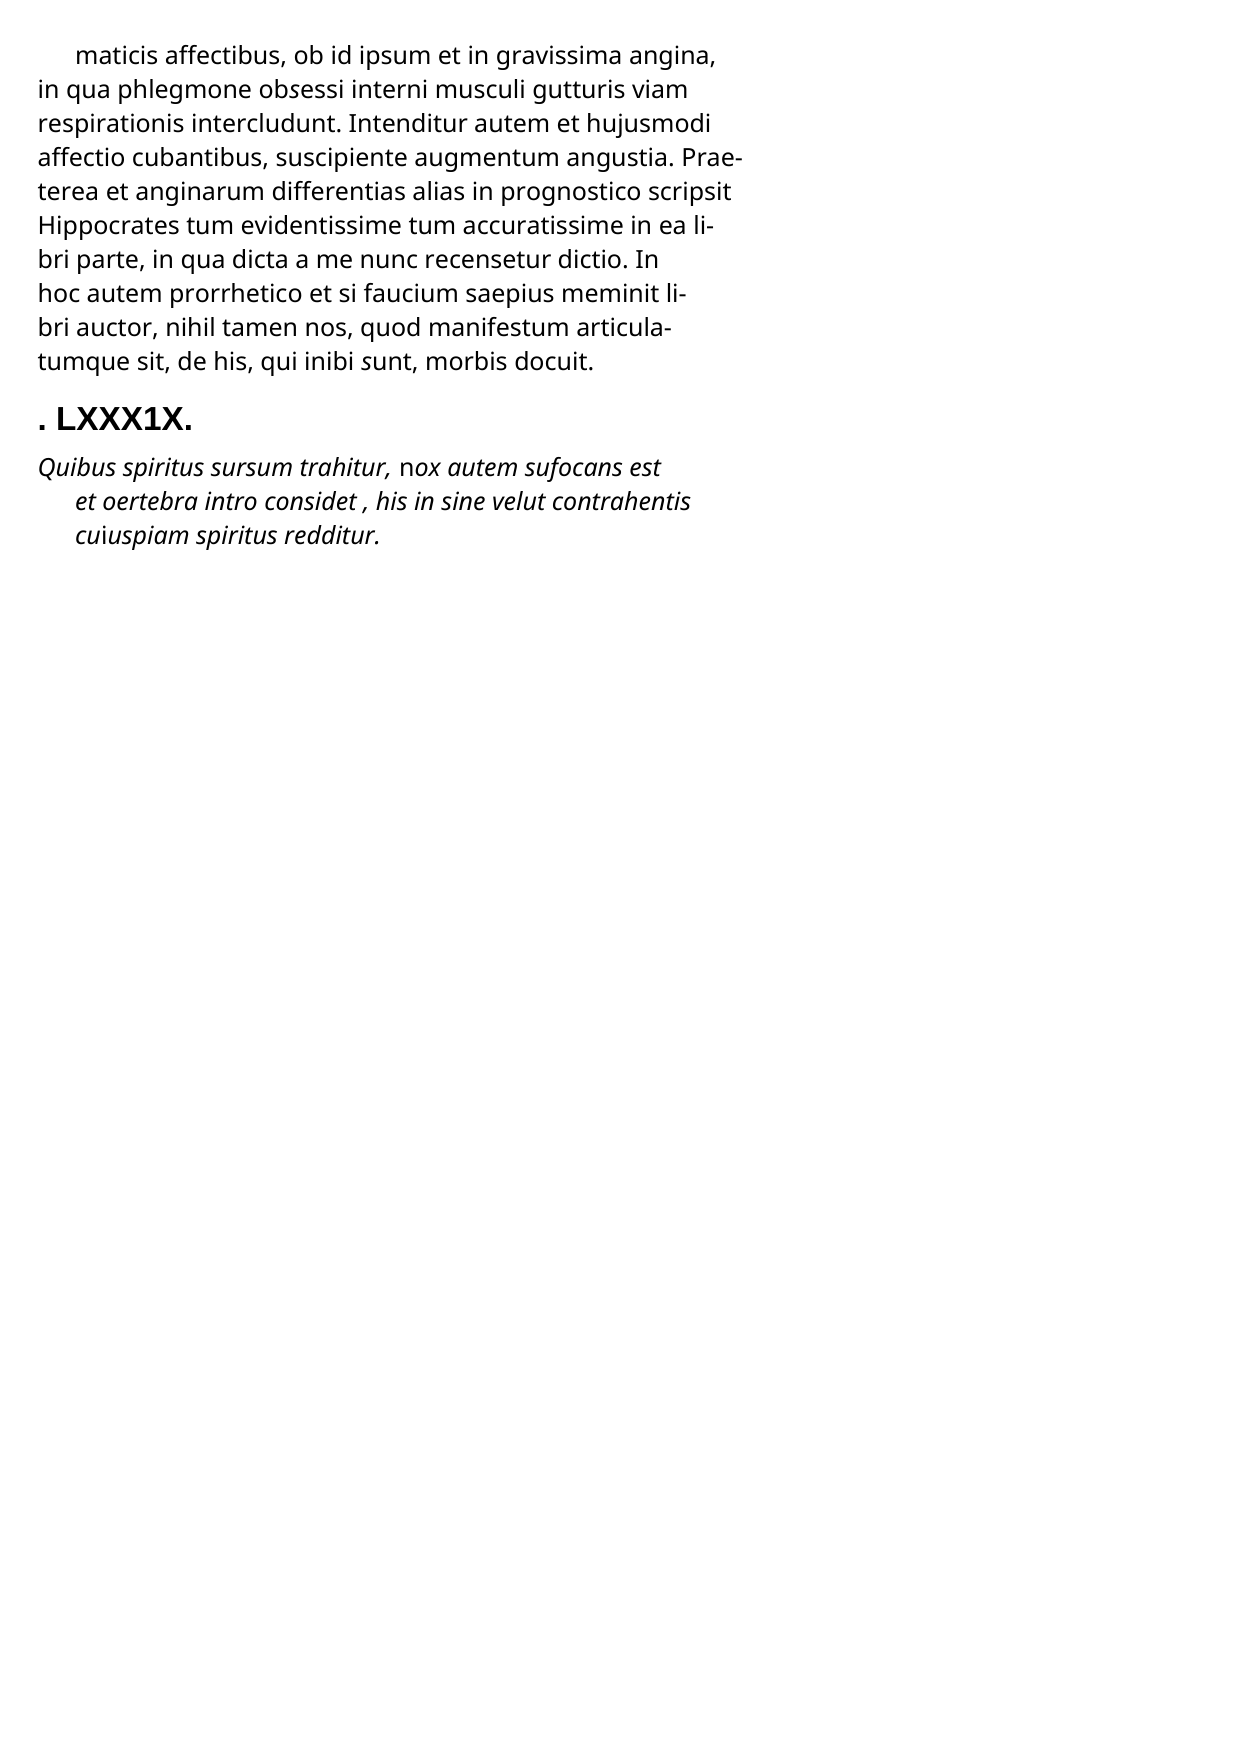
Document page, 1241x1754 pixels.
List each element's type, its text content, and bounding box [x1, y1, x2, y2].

text maticis affectibus, ob id ipsum et in gravissima angina, in qua phlegmone obsessi interni musculi gutturis viam respirationis intercludunt. Intenditur autem et hujusmodi affectio cubantibus, suscipiente augmentum angustia. Prae- terea et anginarum differentias alias in prognostico scripsit Hippocrates tum evidentissime tum accuratissime in ea li- bri parte, in qua dicta a me nunc recensetur dictio. In hoc autem prorrhetico et si faucium saepius meminit li- bri auctor, nihil tamen nos, quod manifestum articula- tumque sit, de his, qui inibi sunt, morbis docuit. [37, 37, 1203, 378]
subtitle . LXXX1X. [37, 399, 1203, 437]
text Quibus spiritus sursum trahitur, nox autem sufocans est et oertebra intro considet , his in sine velut contrahentis cuiuspiam spiritus redditur. [37, 450, 1203, 552]
